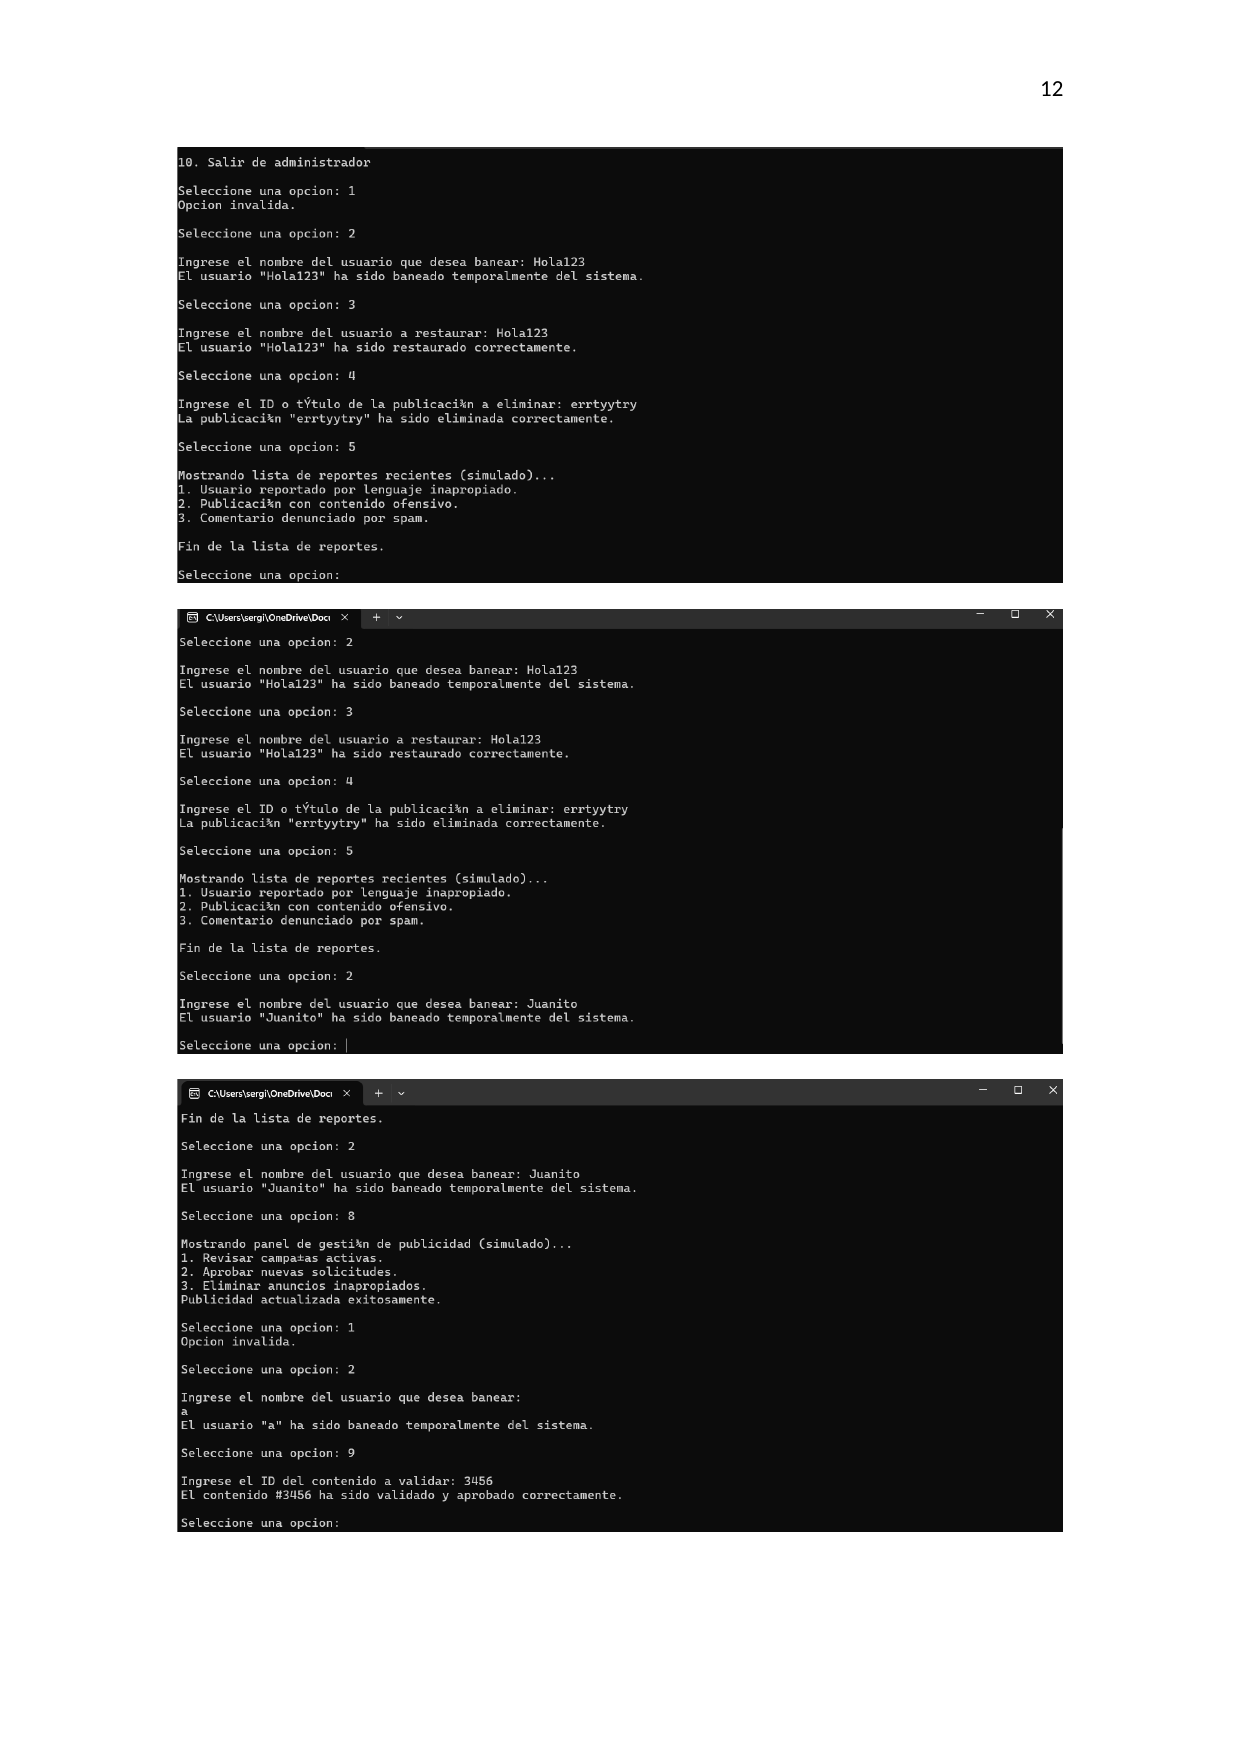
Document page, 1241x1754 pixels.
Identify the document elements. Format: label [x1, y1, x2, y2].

picture [177, 1079, 1063, 1532]
picture [177, 147, 1063, 583]
picture [177, 609, 1063, 1054]
